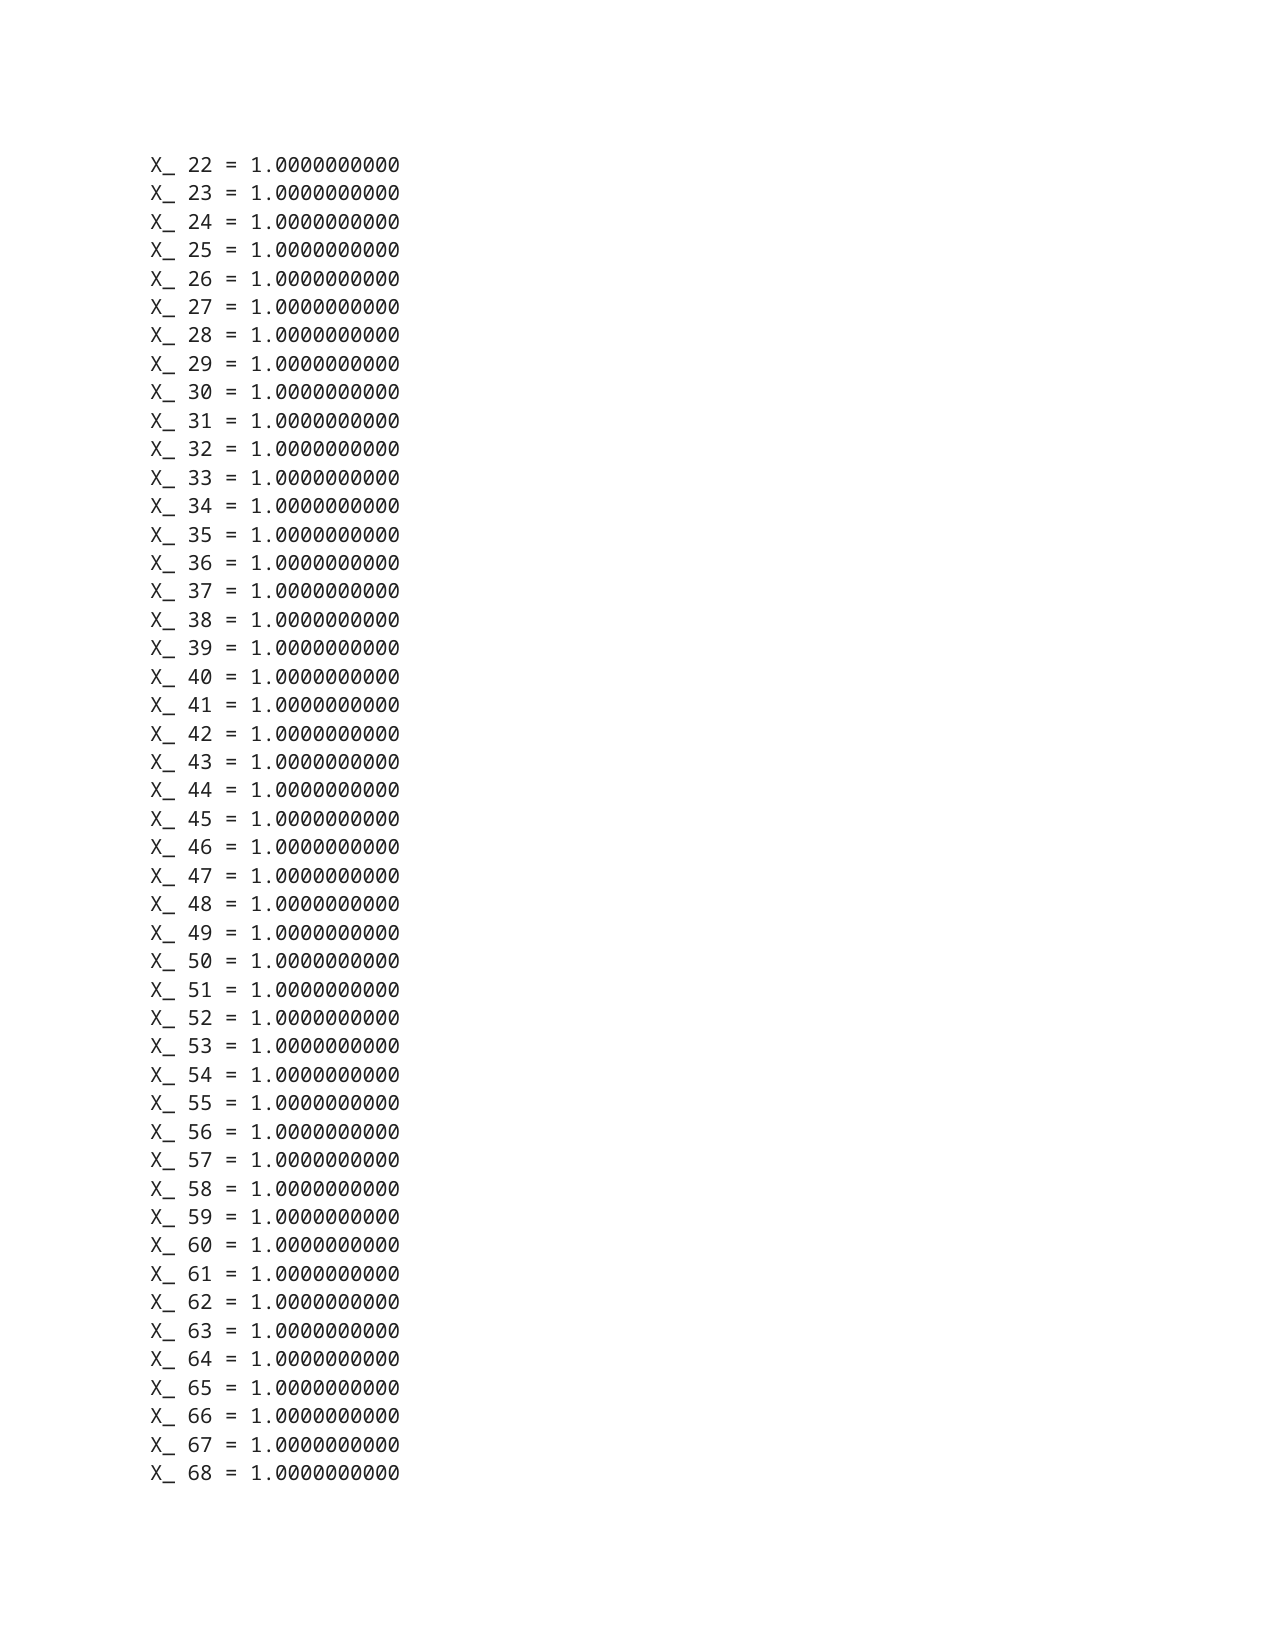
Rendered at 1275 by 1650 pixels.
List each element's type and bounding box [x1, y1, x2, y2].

text [150, 150, 1125, 1487]
